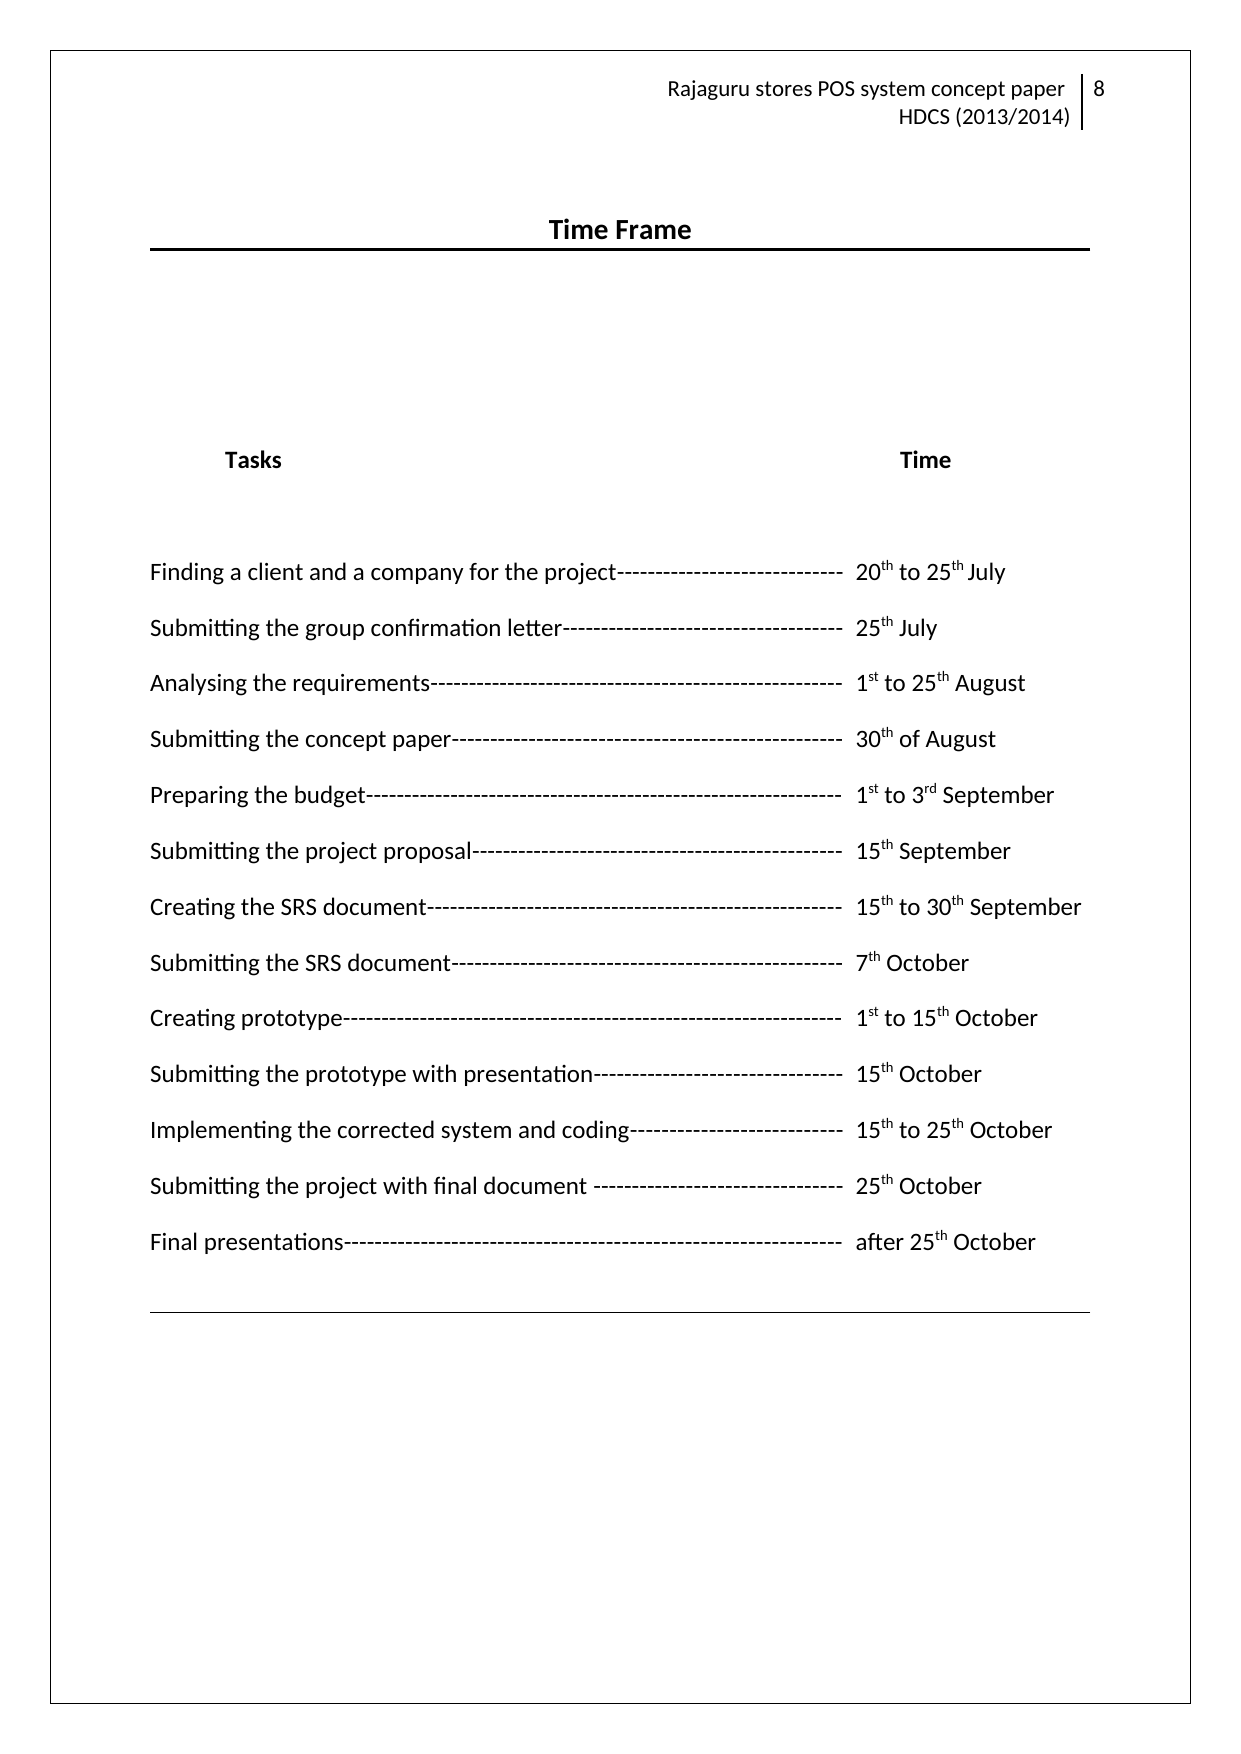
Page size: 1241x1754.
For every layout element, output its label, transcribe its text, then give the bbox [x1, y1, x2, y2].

text Creating the SRS document 15th to 30th September [150, 891, 1090, 921]
text Submitting the concept paper 30th of August [150, 723, 1090, 754]
text Submitting the prototype with presentation 15th October [150, 1058, 1090, 1089]
text Preparing the budget 1st to 3rd September [150, 779, 1090, 810]
text Submitting the group confirmation letter 25th July [150, 612, 1090, 642]
text Implementing the corrected system and coding 15th to 25th October [150, 1114, 1090, 1145]
text Submitting the project with final document 25th October [150, 1170, 1090, 1201]
text Submitting the SRS document 7th October [150, 947, 1090, 977]
text Submitting the project proposal 15th September [150, 835, 1090, 866]
text Tasks Time [150, 444, 1090, 475]
text Final presentations after 25th October [150, 1226, 1090, 1256]
text Creating prototype 1st to 15th October [150, 1003, 1090, 1033]
text Analysing the requirements 1st to 25th August [150, 668, 1090, 698]
text Time Frame [150, 211, 1090, 248]
text Finding a client and a company for the project 20th to 25th July [150, 556, 1090, 586]
